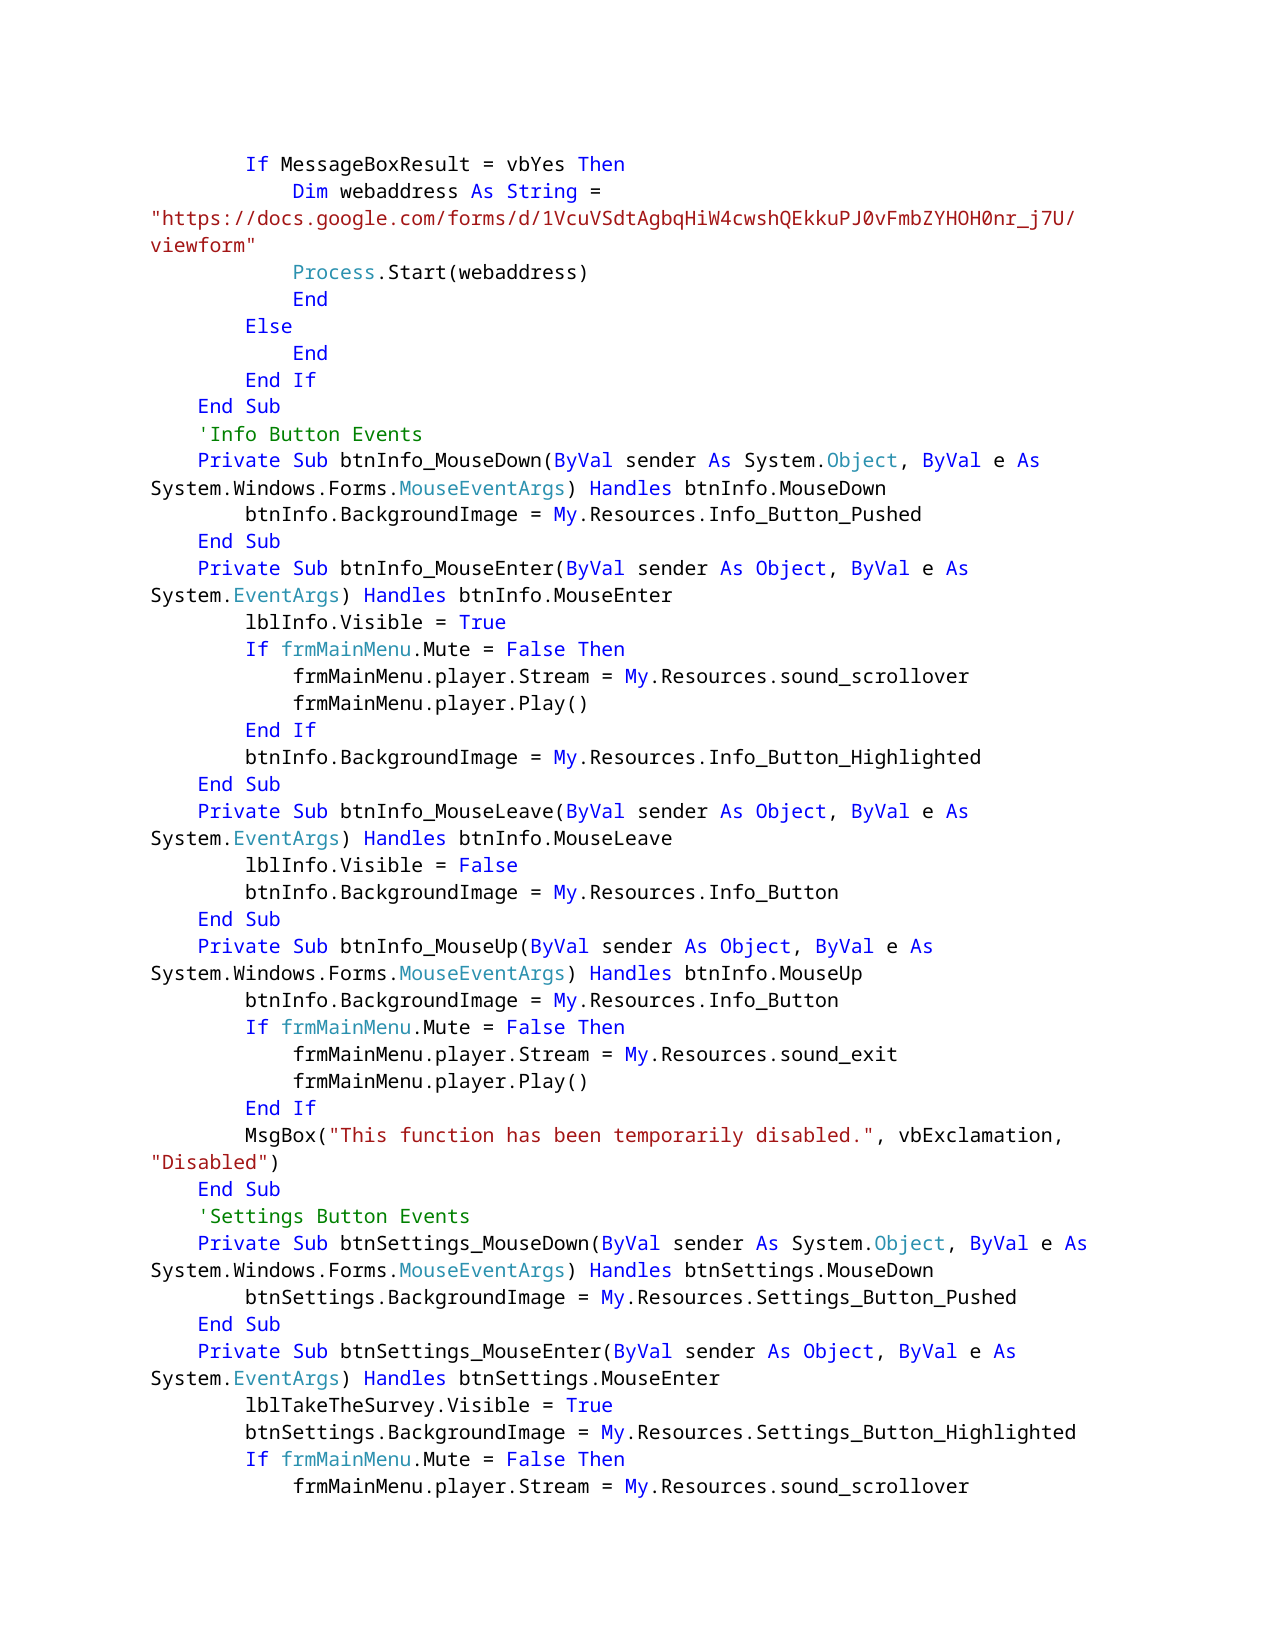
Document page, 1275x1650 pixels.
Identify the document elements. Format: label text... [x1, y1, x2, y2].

text Private Sub btnInfo_MouseDown(ByVal sender As System.Object, ByVal e As System.Windows.Forms.MouseEventArgs) Handles btnInfo.MouseDown [150, 447, 1125, 501]
text Process.Start(webaddress) [150, 258, 1125, 285]
text Private Sub btnSettings_MouseDown(ByVal sender As System.Object, ByVal e As System.Windows.Forms.MouseEventArgs) Handles btnSettings.MouseDown [150, 1229, 1125, 1283]
text MsgBox("This function has been temporarily disabled.", vbExclamation, "Disabled") [150, 1121, 1125, 1175]
text End Sub [150, 1310, 1125, 1337]
text Dim webaddress As String = "https://docs.google.com/forms/d/1VcuVSdtAgbqHiW4cwshQEkkuPJ0vFmbZYHOH0nr_j7U/viewform" [150, 177, 1125, 258]
text End Sub [150, 1175, 1125, 1202]
text btnInfo.BackgroundImage = My.Resources.Info_Button_Pushed [150, 501, 1125, 528]
text frmMainMenu.player.Play() [150, 689, 1125, 717]
text End [150, 285, 1125, 312]
text End [150, 339, 1125, 366]
text End Sub [150, 528, 1125, 555]
text btnSettings.BackgroundImage = My.Resources.Settings_Button_Highlighted [150, 1418, 1125, 1445]
text Private Sub btnInfo_MouseUp(ByVal sender As Object, ByVal e As System.Windows.Forms.MouseEventArgs) Handles btnInfo.MouseUp [150, 932, 1125, 986]
text 'Settings Button Events [150, 1202, 1125, 1229]
text If frmMainMenu.Mute = False Then [150, 636, 1125, 663]
text frmMainMenu.player.Stream = My.Resources.sound_scrollover [150, 1472, 1125, 1499]
text lblInfo.Visible = True [150, 609, 1125, 636]
text frmMainMenu.player.Play() [150, 1067, 1125, 1094]
text lblInfo.Visible = False [150, 851, 1125, 878]
text Else [150, 312, 1125, 339]
text Private Sub btnInfo_MouseEnter(ByVal sender As Object, ByVal e As System.EventArgs) Handles btnInfo.MouseEnter [150, 555, 1125, 609]
text btnSettings.BackgroundImage = My.Resources.Settings_Button_Pushed [150, 1283, 1125, 1310]
text If MessageBoxResult = vbYes Then [150, 150, 1125, 177]
text btnInfo.BackgroundImage = My.Resources.Info_Button [150, 878, 1125, 905]
text frmMainMenu.player.Stream = My.Resources.sound_scrollover [150, 663, 1125, 689]
text If frmMainMenu.Mute = False Then [150, 1445, 1125, 1472]
text End Sub [150, 771, 1125, 797]
text frmMainMenu.player.Stream = My.Resources.sound_exit [150, 1040, 1125, 1067]
text btnInfo.BackgroundImage = My.Resources.Info_Button [150, 986, 1125, 1013]
text End Sub [150, 393, 1125, 420]
text 'Info Button Events [150, 420, 1125, 447]
text End If [150, 1094, 1125, 1121]
text Private Sub btnInfo_MouseLeave(ByVal sender As Object, ByVal e As System.EventArgs) Handles btnInfo.MouseLeave [150, 797, 1125, 851]
text End If [150, 717, 1125, 743]
text End If [150, 366, 1125, 393]
text If frmMainMenu.Mute = False Then [150, 1013, 1125, 1040]
text End Sub [150, 905, 1125, 932]
text btnInfo.BackgroundImage = My.Resources.Info_Button_Highlighted [150, 743, 1125, 771]
text Private Sub btnSettings_MouseEnter(ByVal sender As Object, ByVal e As System.EventArgs) Handles btnSettings.MouseEnter [150, 1337, 1125, 1391]
text lblTakeTheSurvey.Visible = True [150, 1391, 1125, 1418]
